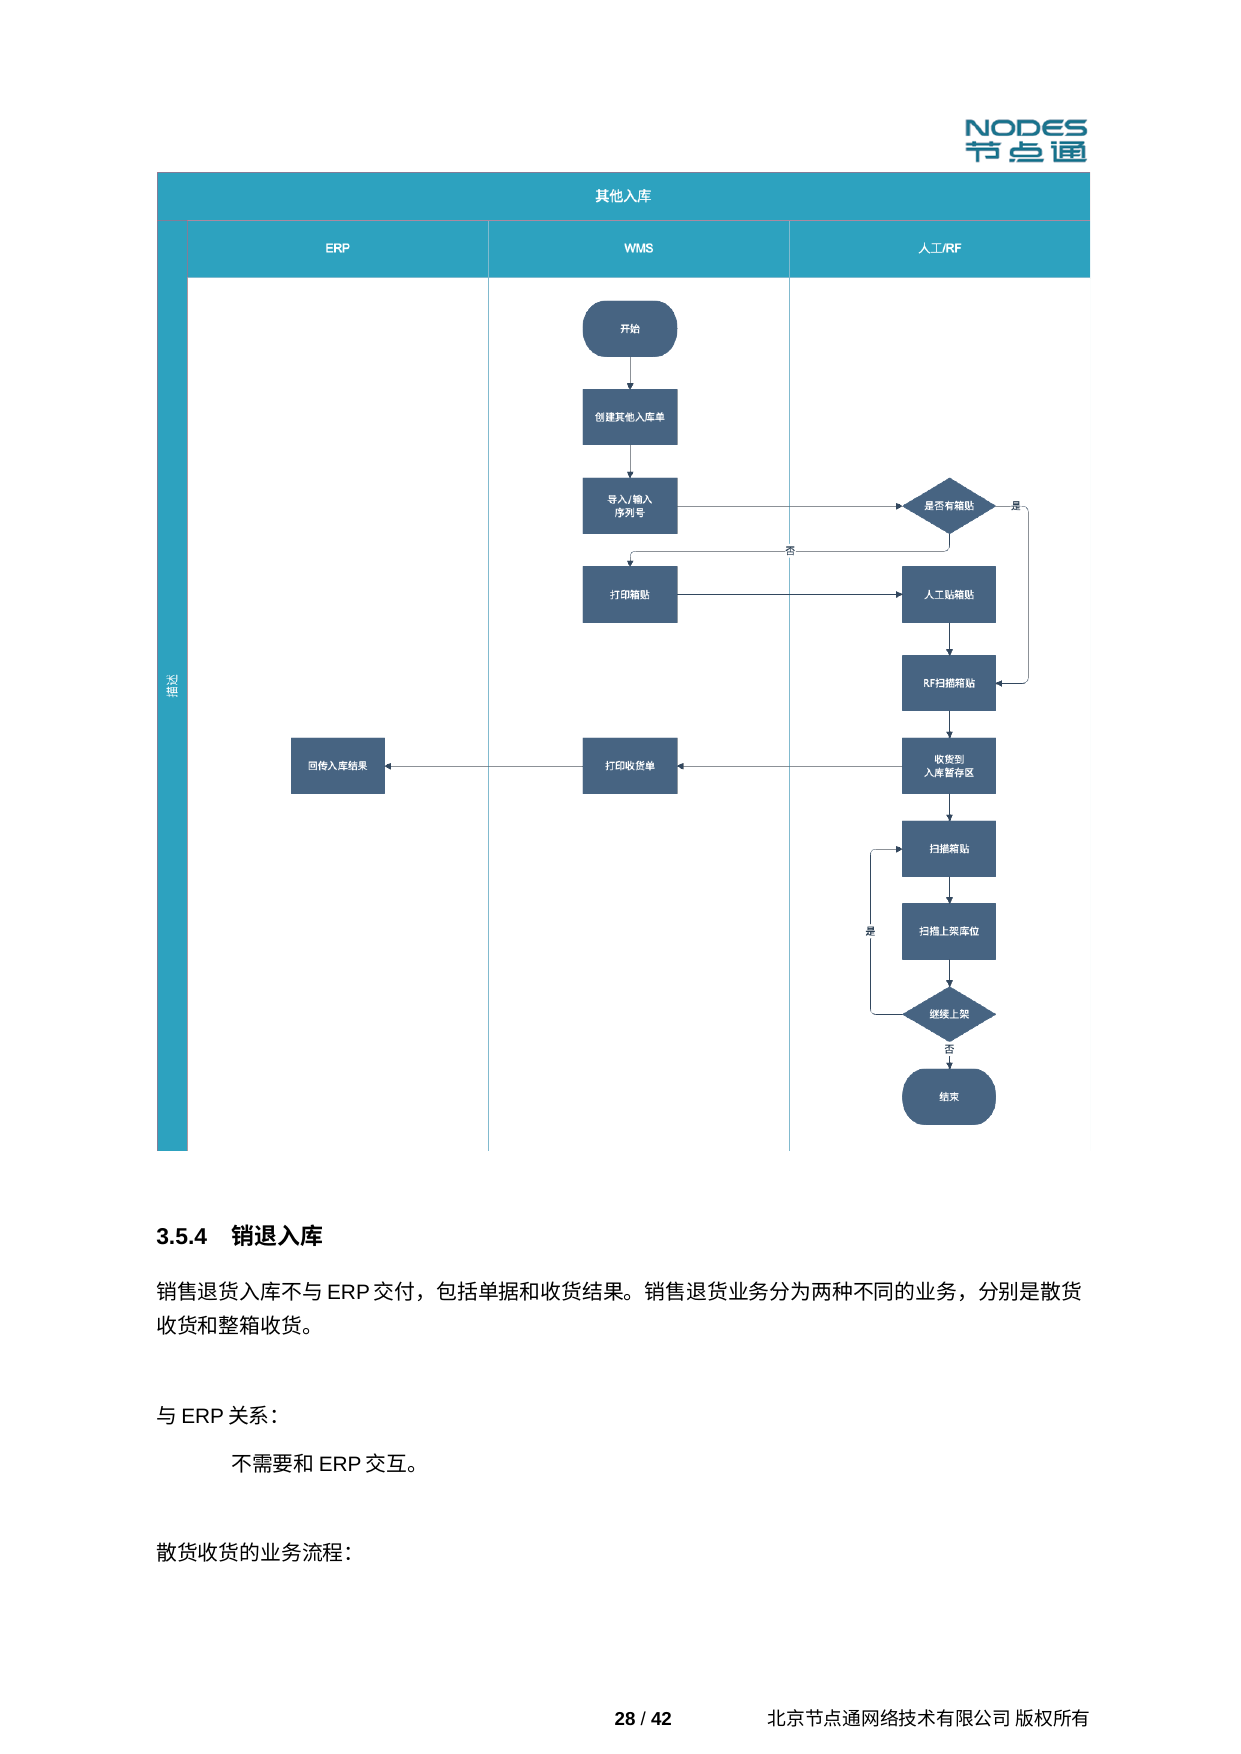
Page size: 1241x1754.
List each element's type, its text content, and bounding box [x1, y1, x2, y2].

text 散货收货的业务流程： [156, 1537, 1090, 1567]
picture [156, 170, 1091, 1151]
text 销售退货入库不与ERP交付，包括单据和收货结果。销售退货业务分为两种不同的业务，分别是散货收货和整箱收货。 [156, 1275, 1090, 1340]
text 与ERP关系： [156, 1399, 1090, 1429]
text 不需要和ERP交互。 [156, 1447, 1090, 1477]
picture [958, 116, 1091, 166]
subtitle 销退入库 [156, 1221, 1090, 1250]
